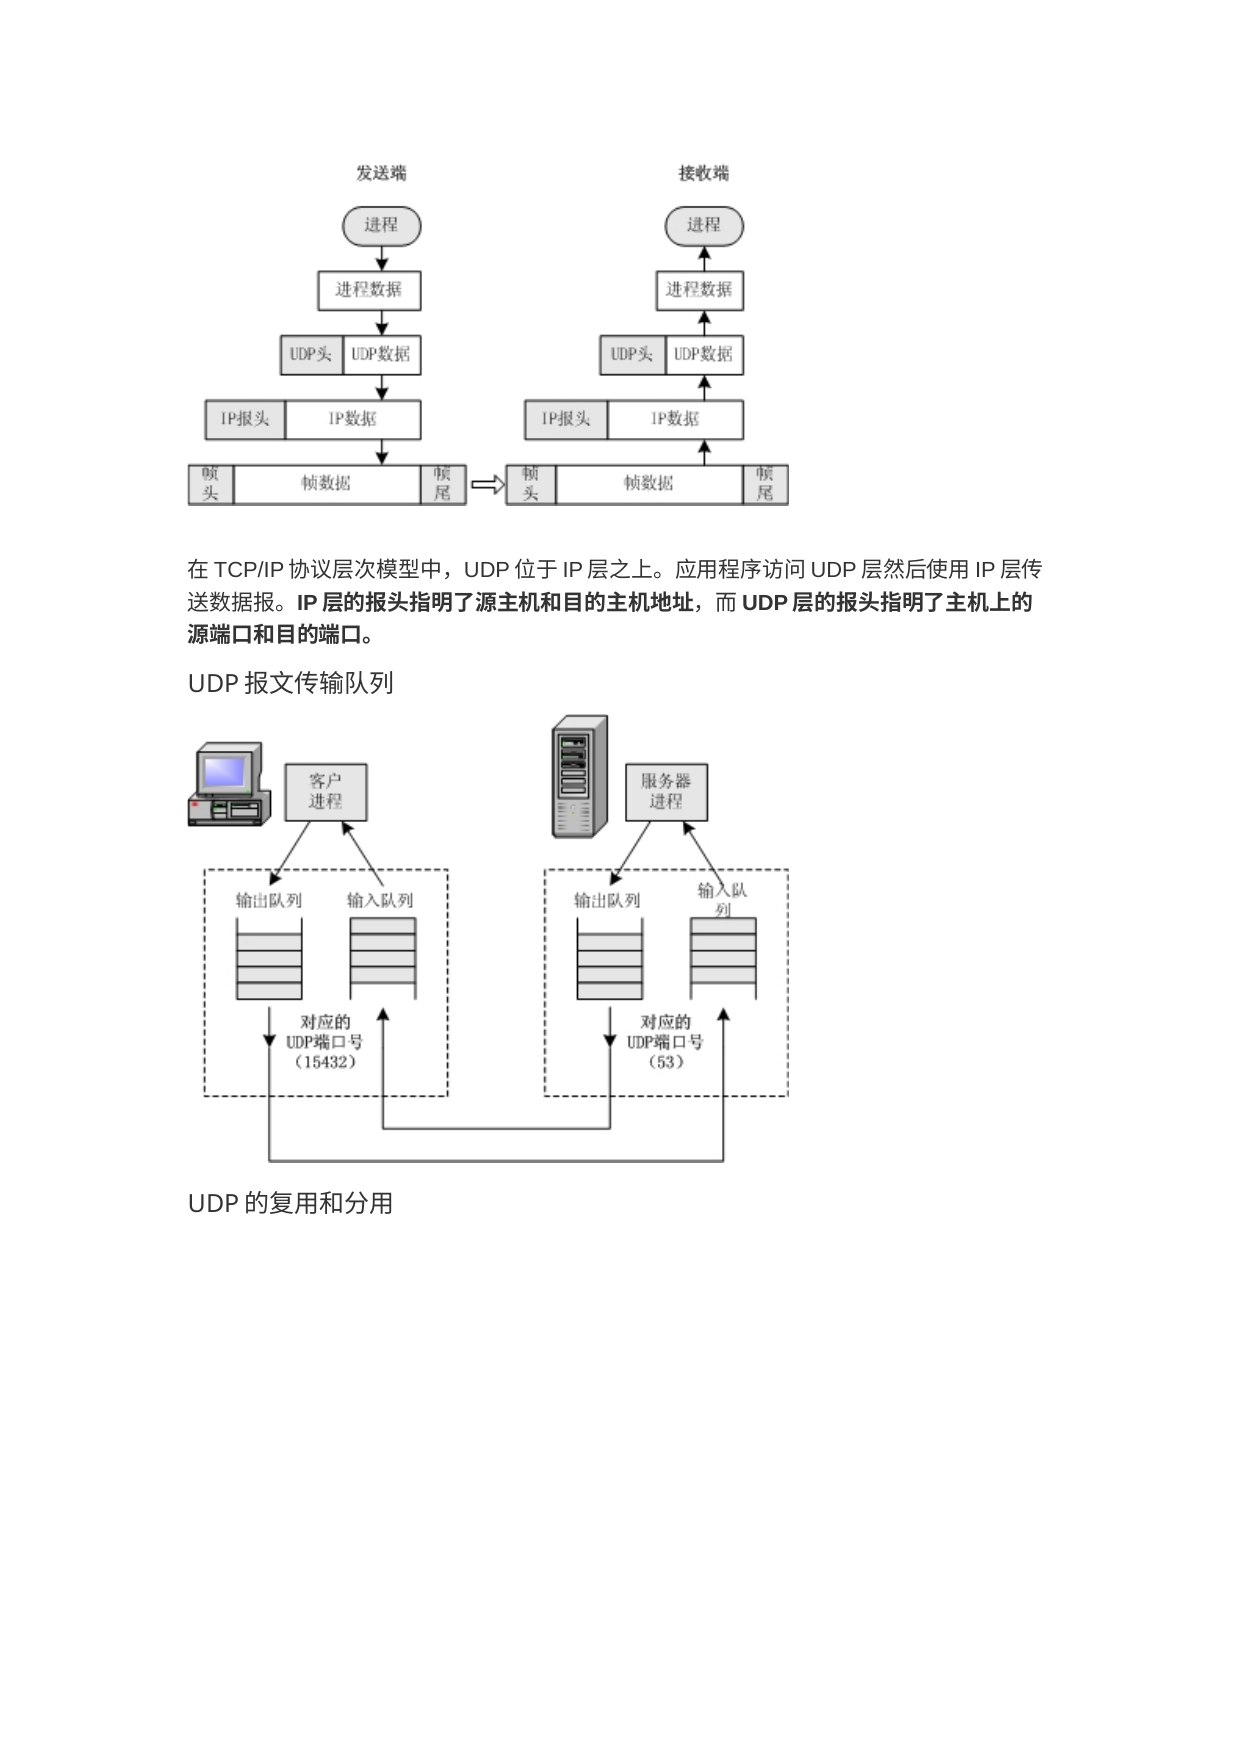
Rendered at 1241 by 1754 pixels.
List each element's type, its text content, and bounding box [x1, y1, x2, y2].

picture [187, 714, 789, 1163]
list UDP的复用和分用 [187, 1169, 1053, 1234]
picture [187, 162, 789, 506]
list UDP报文传输队列 [187, 649, 1053, 714]
list 在TCP/IP协议层次模型中，UDP位于IP层之上。应用程序访问UDP层然后使用IP层传送数据报。IP层的报头指明了源主机和目的主机地址，而UDP层的报头指明了主机上的源端口和目的端口。 [187, 552, 1053, 649]
